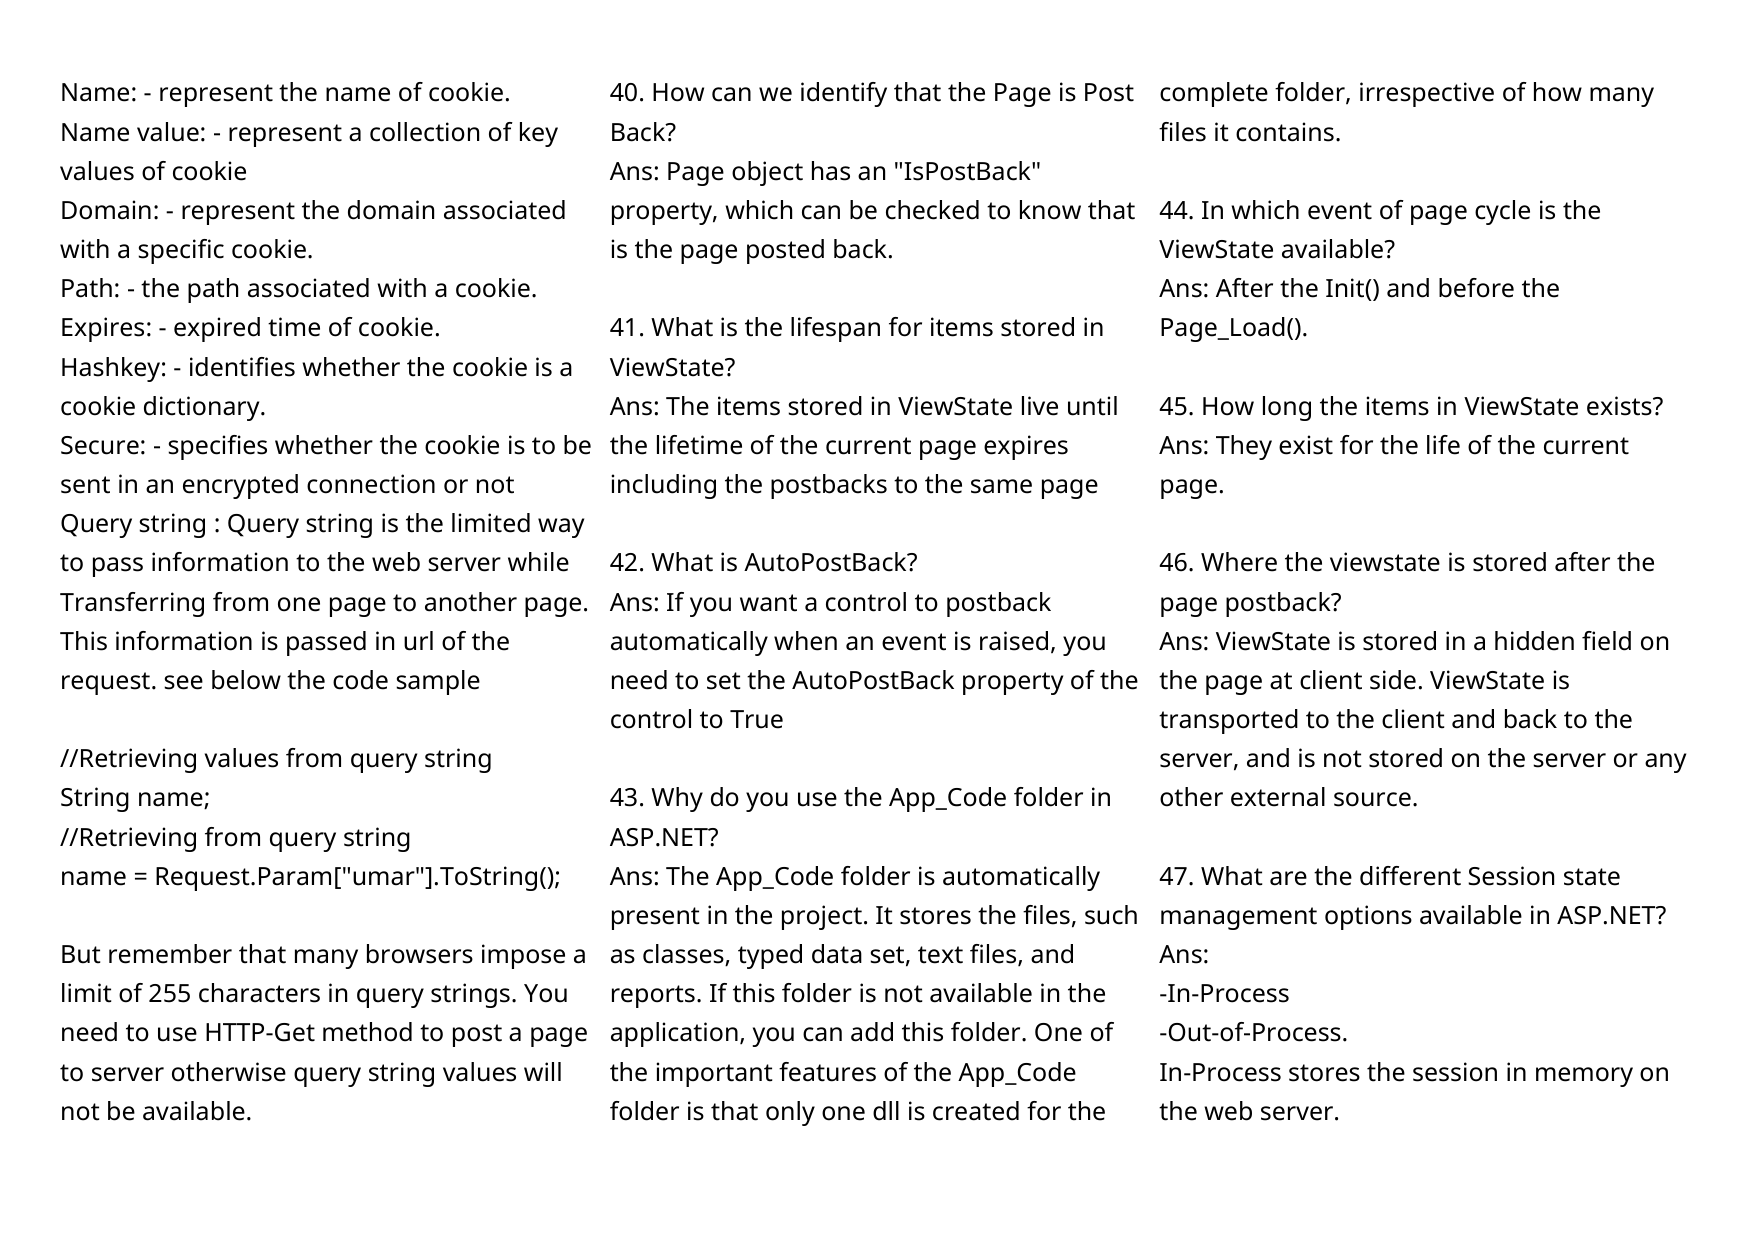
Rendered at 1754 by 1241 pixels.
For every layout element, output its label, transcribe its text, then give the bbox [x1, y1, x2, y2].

text Ans: Page object has an "IsPostBack" property, which can be checked to know that is the page posted back. [609, 153, 1144, 266]
text Ans: ViewState is stored in a hidden field on the page at client side. ViewState is transported to the client and back to the server, and is not stored on the server or any other external source. [1159, 623, 1694, 814]
text Expires: - expired time of cookie. [60, 310, 594, 344]
text Secure: - specifies whether the cookie is to be sent in an encrypted connection or not [60, 427, 594, 501]
text name = Request.Param["umar"].ToString(); [60, 858, 594, 892]
text 44. In which event of page cycle is the ViewState available? [1159, 192, 1694, 266]
text //Retrieving values from query string [60, 741, 594, 775]
text Hashkey: - identifies whether the cookie is a cookie dictionary. [60, 349, 594, 422]
text Ans: They exist for the life of the current page. [1159, 427, 1694, 501]
text Path: - the path associated with a cookie. [60, 271, 594, 305]
text String name; [60, 780, 594, 814]
text Ans: The items stored in ViewState live until the lifetime of the current page expires including the postbacks to the same page [609, 388, 1144, 501]
text //Retrieving from query string [60, 819, 594, 853]
text Ans: After the Init() and before the Page_Load(). [1159, 271, 1694, 344]
text 43. Why do you use the App_Code folder in ASP.NET? [609, 780, 1144, 853]
text Ans: The App_Code folder is automatically present in the project. It stores the files, such as classes, typed data set, text files, and reports. If this folder is not available in the application, you can add this folder. One of the important features of the App_Code folder is that only one dll is created for the complete folder, irrespective of how many files it contains. [1159, 75, 1694, 148]
text In-Process stores the session in memory on the web server. [1159, 1054, 1694, 1127]
text 42. What is AutoPostBack? [609, 545, 1144, 579]
text Name value: - represent a collection of key values of cookie [60, 114, 594, 187]
text 47. What are the different Session state management options available in ASP.NET? [1159, 858, 1694, 932]
text -In-Process [1159, 976, 1694, 1010]
text -Out-of-Process. [1159, 1015, 1694, 1049]
text 45. How long the items in ViewState exists? [1159, 388, 1694, 422]
text But remember that many browsers impose a limit of 255 characters in query strings. You need to use HTTP-Get method to post a page to server otherwise query string values will not be available. [60, 937, 594, 1127]
text Ans: The App_Code folder is automatically present in the project. It stores the files, such as classes, typed data set, text files, and reports. If this folder is not available in the application, you can add this folder. One of the important features of the App_Code folder is that only one dll is created for the complete folder, irrespective of how many files it contains. [609, 858, 1144, 1127]
text Domain: - represent the domain associated with a specific cookie. [60, 192, 594, 266]
text Name: - represent the name of cookie. [60, 75, 594, 109]
text 40. How can we identify that the Page is Post Back? [609, 75, 1144, 148]
text Query string : Query string is the limited way to pass information to the web server while Transferring from one page to another page. This information is passed in url of the request. see below the code sample [60, 506, 594, 697]
text 46. Where the viewstate is stored after the page postback? [1159, 545, 1694, 618]
text Ans: If you want a control to postback automatically when an event is raised, you need to set the AutoPostBack property of the control to True [609, 584, 1144, 736]
text 41. What is the lifespan for items stored in ViewState? [609, 310, 1144, 383]
text Ans: [1159, 937, 1694, 971]
